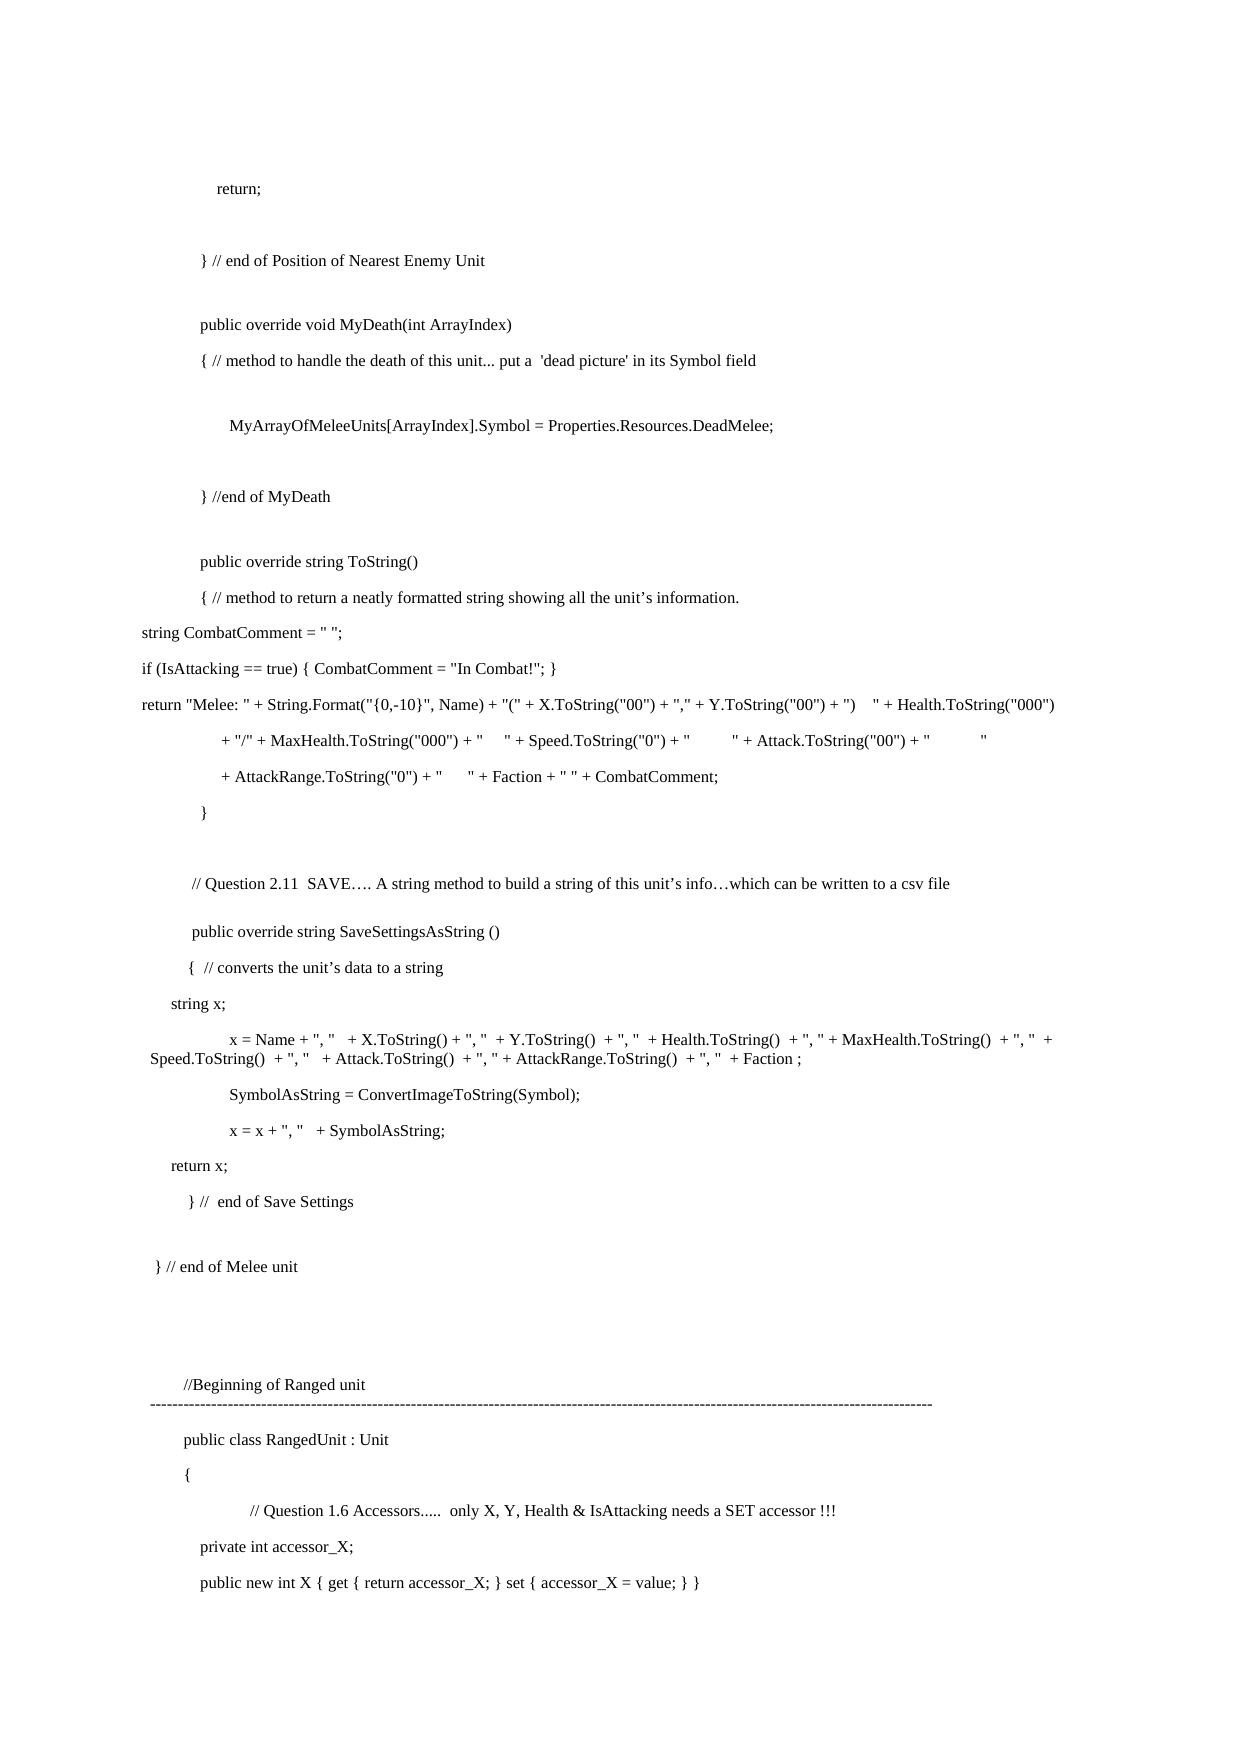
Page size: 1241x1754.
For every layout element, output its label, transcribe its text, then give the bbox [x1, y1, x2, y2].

text string CombatComment = " "; [75, 623, 1090, 642]
text } // end of Save Settings [150, 1192, 1090, 1211]
text return; [150, 179, 1090, 198]
text SymbolAsString = ConvertImageToString(Symbol); [150, 1084, 1090, 1104]
text } [150, 802, 1090, 822]
text //Beginning of Ranged unit --------------------------------------------------------------------------------------------------------------------------------------------- [150, 1374, 1090, 1413]
text // Question 1.6 Accessors..... only X, Y, Health & IsAttacking needs a SET accessor !!! [150, 1501, 1090, 1520]
text + "/" + MaxHealth.ToString("000") + " " + Speed.ToString("0") + " " + Attack.ToString("00") + " " [75, 731, 1090, 750]
text return "Melee: " + String.Format("{0,-10}", Name) + "(" + X.ToString("00") + "," + Y.ToString("00") + ") " + Health.ToString("000") [75, 695, 1090, 714]
text { // converts the unit’s data to a string [150, 958, 1090, 977]
text { // method to return a neatly formatted string showing all the unit’s information. [150, 587, 1090, 607]
text MyArrayOfMeleeUnits[ArrayIndex].Symbol = Properties.Resources.DeadMelee; [150, 415, 1090, 434]
text private int accessor_X; [150, 1537, 1090, 1556]
text string x; [150, 994, 1090, 1013]
text x = Name + ", " + X.ToString() + ", " + Y.ToString() + ", " + Health.ToString() + ", " + MaxHealth.ToString() + ", " + Speed.ToString() + ", " + Attack.ToString() + ", " + AttackRange.ToString() + ", " + Faction ; [150, 1029, 1090, 1068]
text } // end of Melee unit [150, 1257, 1090, 1276]
text return x; [150, 1156, 1090, 1175]
text if (IsAttacking == true) { CombatComment = "In Combat!"; } [75, 659, 1090, 678]
text x = x + ", " + SymbolAsString; [150, 1120, 1090, 1139]
text public override string SaveSettingsAsString () [150, 922, 1090, 941]
text } //end of MyDeath [150, 487, 1090, 506]
text { // method to handle the death of this unit... put a 'dead picture' in its Symbol field [150, 351, 1090, 370]
text + AttackRange.ToString("0") + " " + Faction + " " + CombatComment; [75, 767, 1090, 786]
text public override void MyDeath(int ArrayIndex) [150, 315, 1090, 334]
text } // end of Position of Nearest Enemy Unit [150, 250, 1090, 269]
text // Question 2.11 SAVE…. A string method to build a string of this unit’s info…which can be written to a csv file [150, 874, 1090, 893]
text public new int X { get { return accessor_X; } set { accessor_X = value; } } [150, 1573, 1090, 1592]
text { [150, 1465, 1090, 1484]
text public class RangedUnit : Unit [150, 1429, 1090, 1448]
text public override string ToString() [150, 552, 1090, 571]
